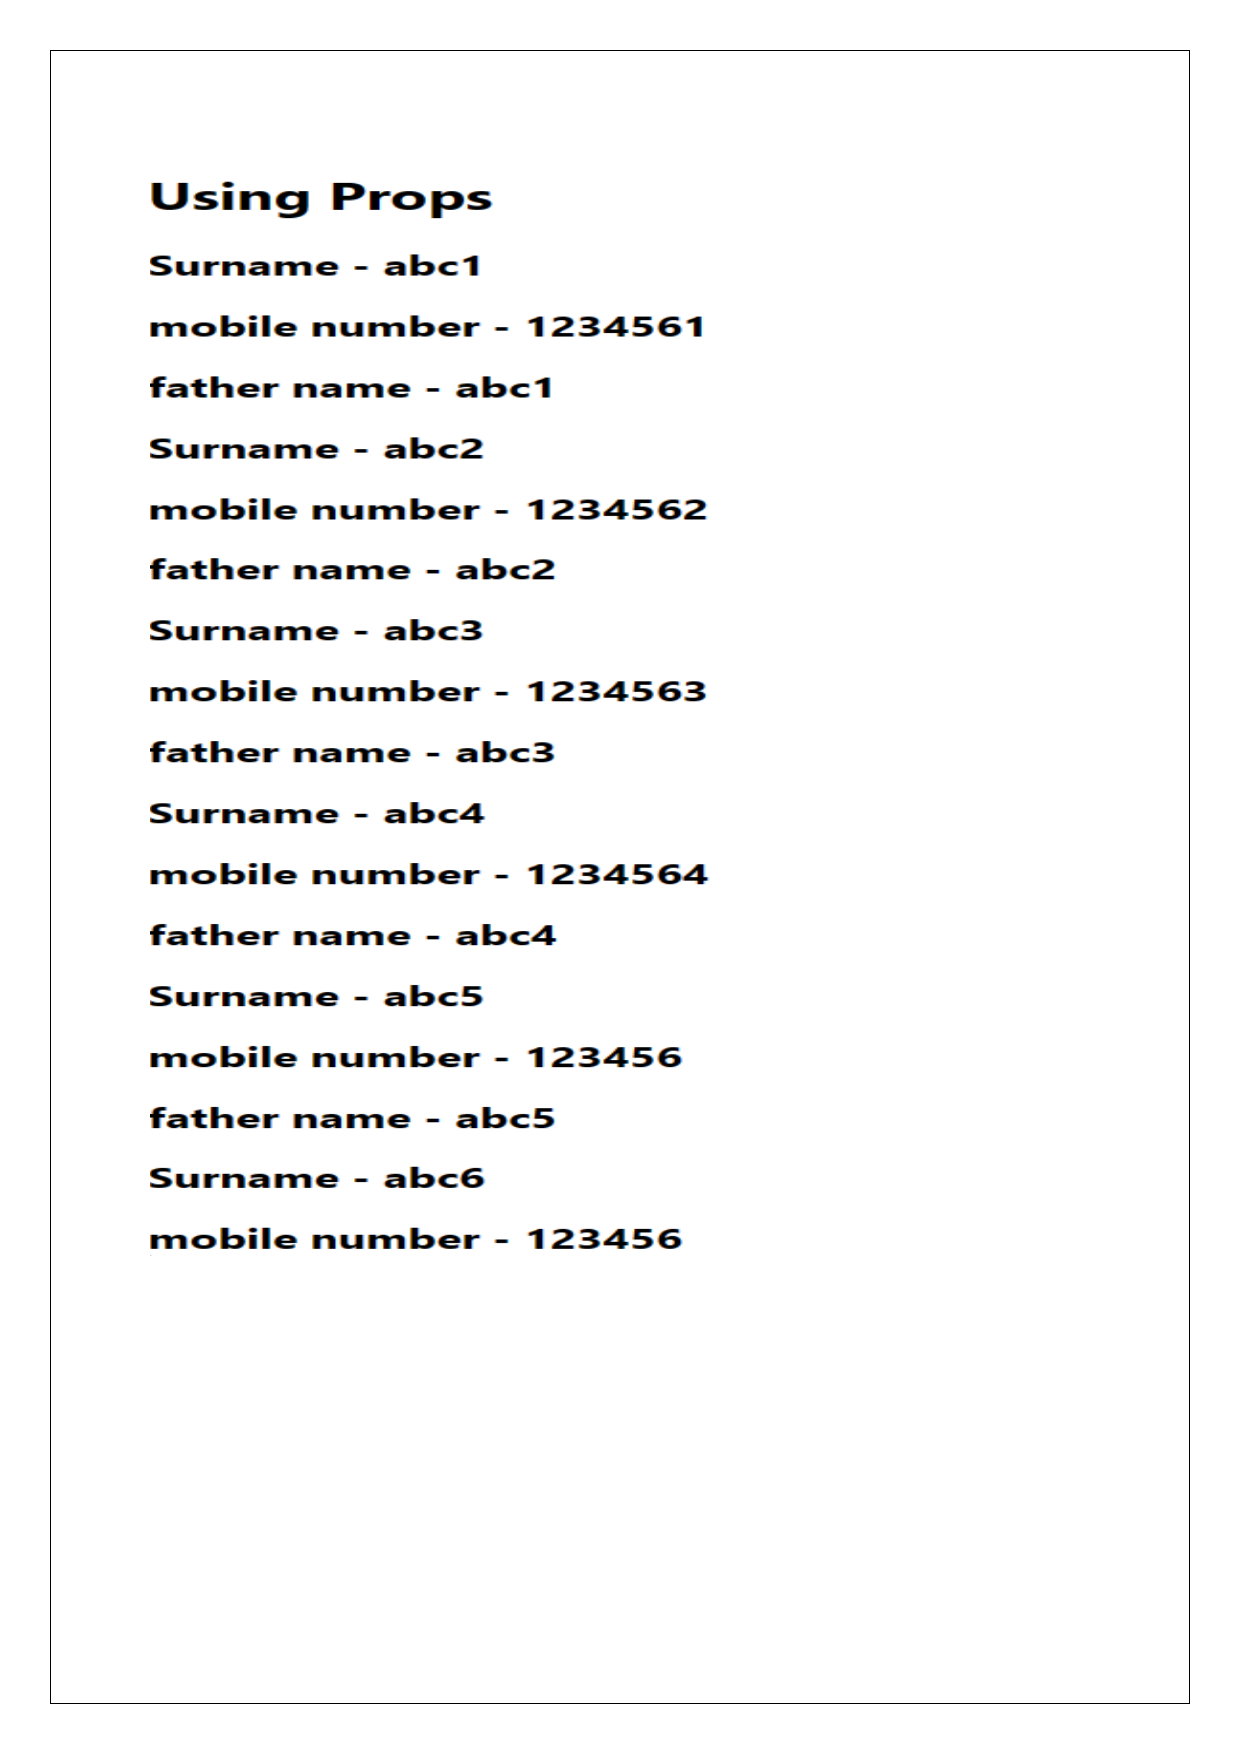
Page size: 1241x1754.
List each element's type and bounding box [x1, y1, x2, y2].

picture [150, 150, 929, 1256]
